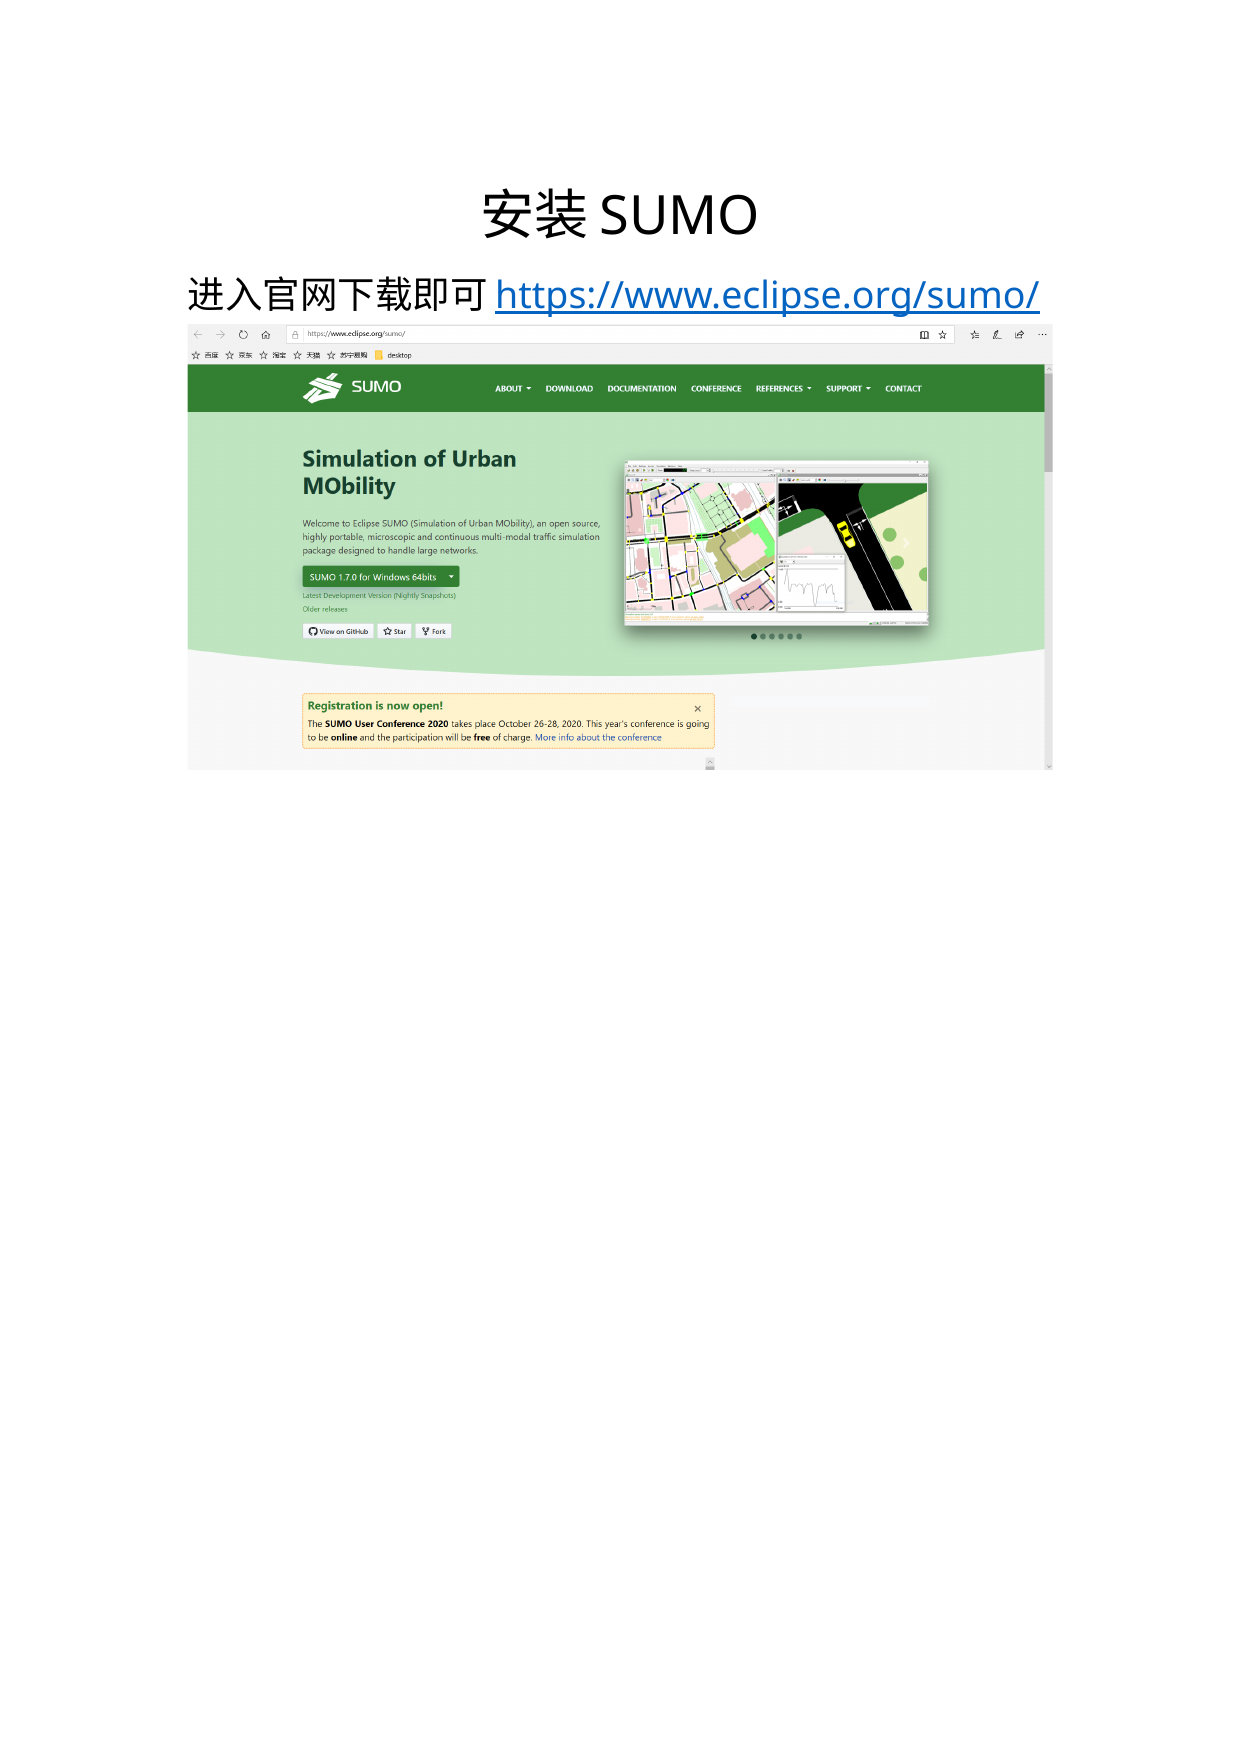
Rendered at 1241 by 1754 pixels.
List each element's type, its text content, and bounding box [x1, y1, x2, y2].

picture [187, 324, 1053, 770]
text 安装SUMO [187, 162, 1053, 259]
text 进入官网下载即可https://www.eclipse.org/sumo/ [187, 259, 1053, 324]
